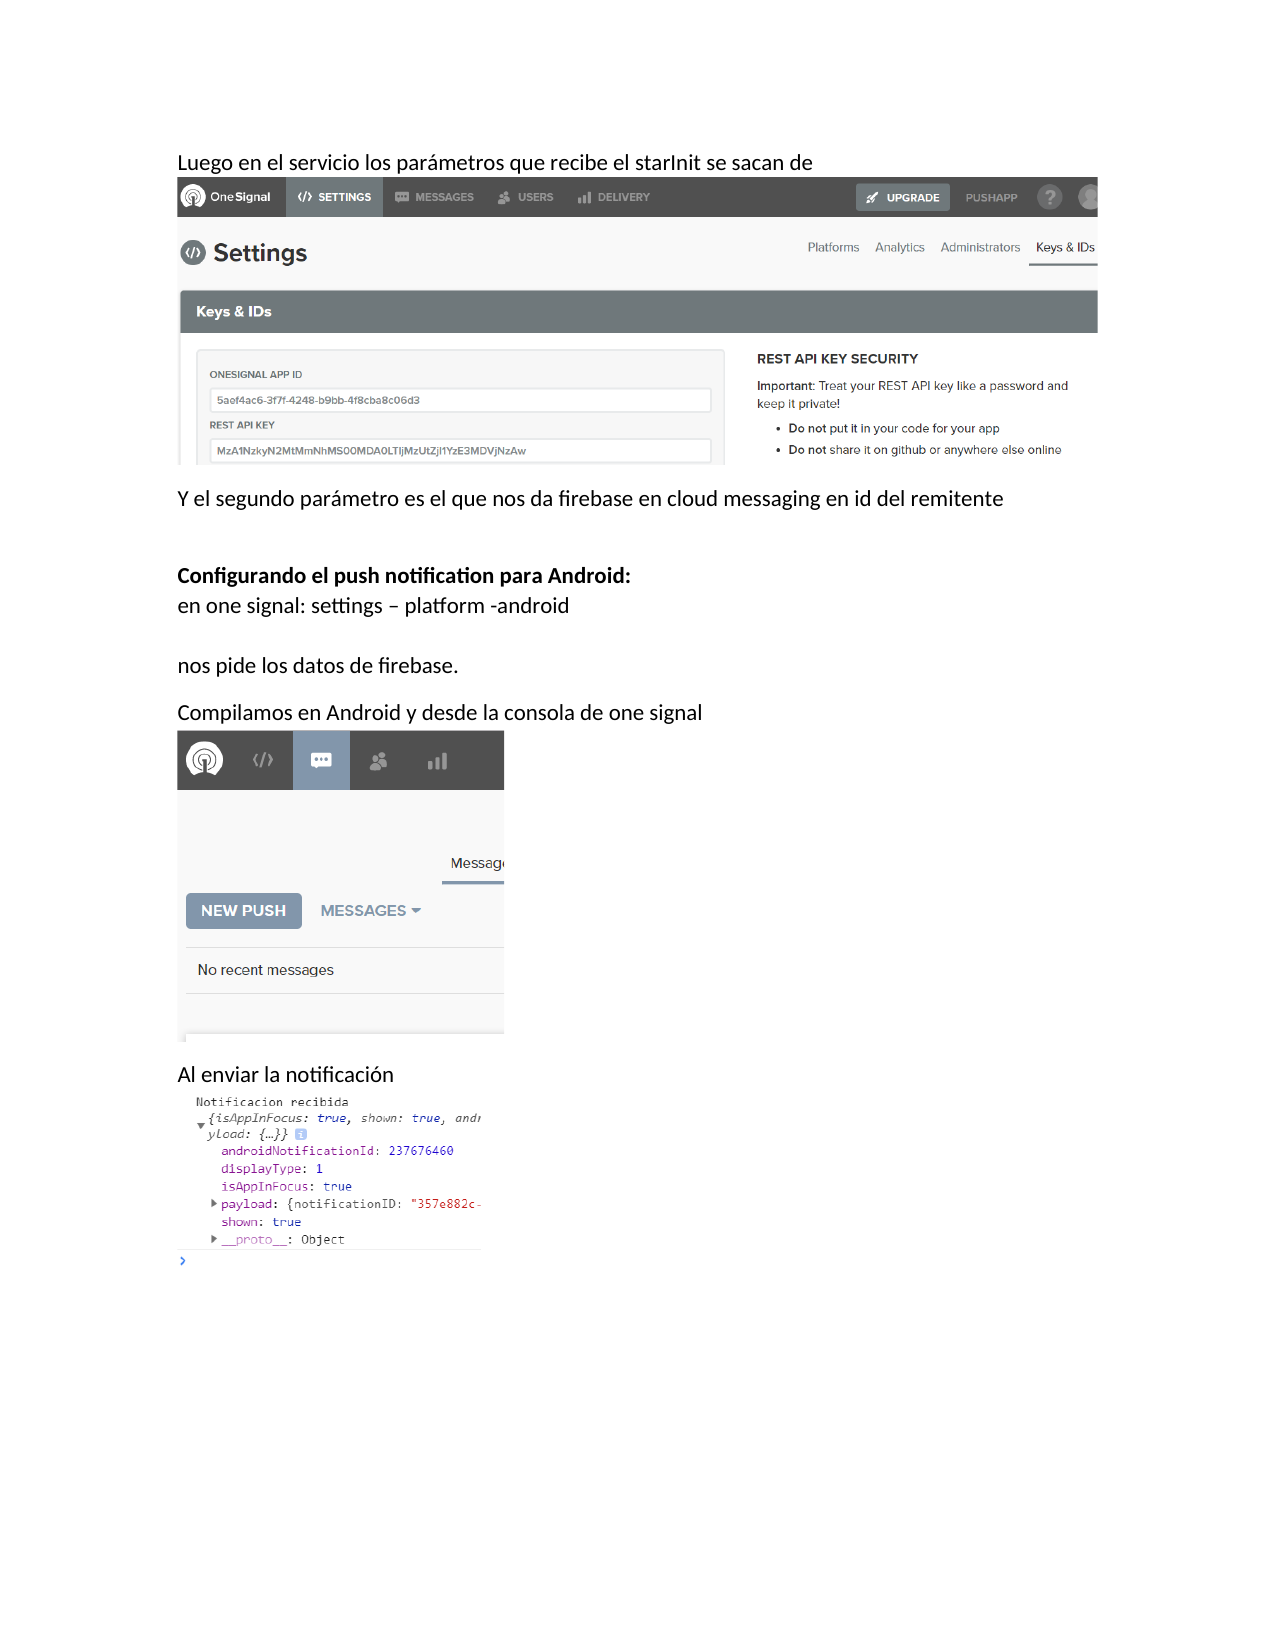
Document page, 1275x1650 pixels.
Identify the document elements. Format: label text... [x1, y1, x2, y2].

text Configurando el push notification para Android: en one signal: settings – platform -android nos pide los datos de firebase. [177, 561, 1098, 679]
picture [177, 177, 1098, 465]
picture [177, 1090, 481, 1267]
text Y el segundo parámetro es el que nos da firebase en cloud messaging en id del remitente [177, 484, 1098, 542]
text Luego en el servicio los parámetros que recibe el starInit se sacan de [177, 148, 1098, 177]
picture [177, 728, 505, 1042]
